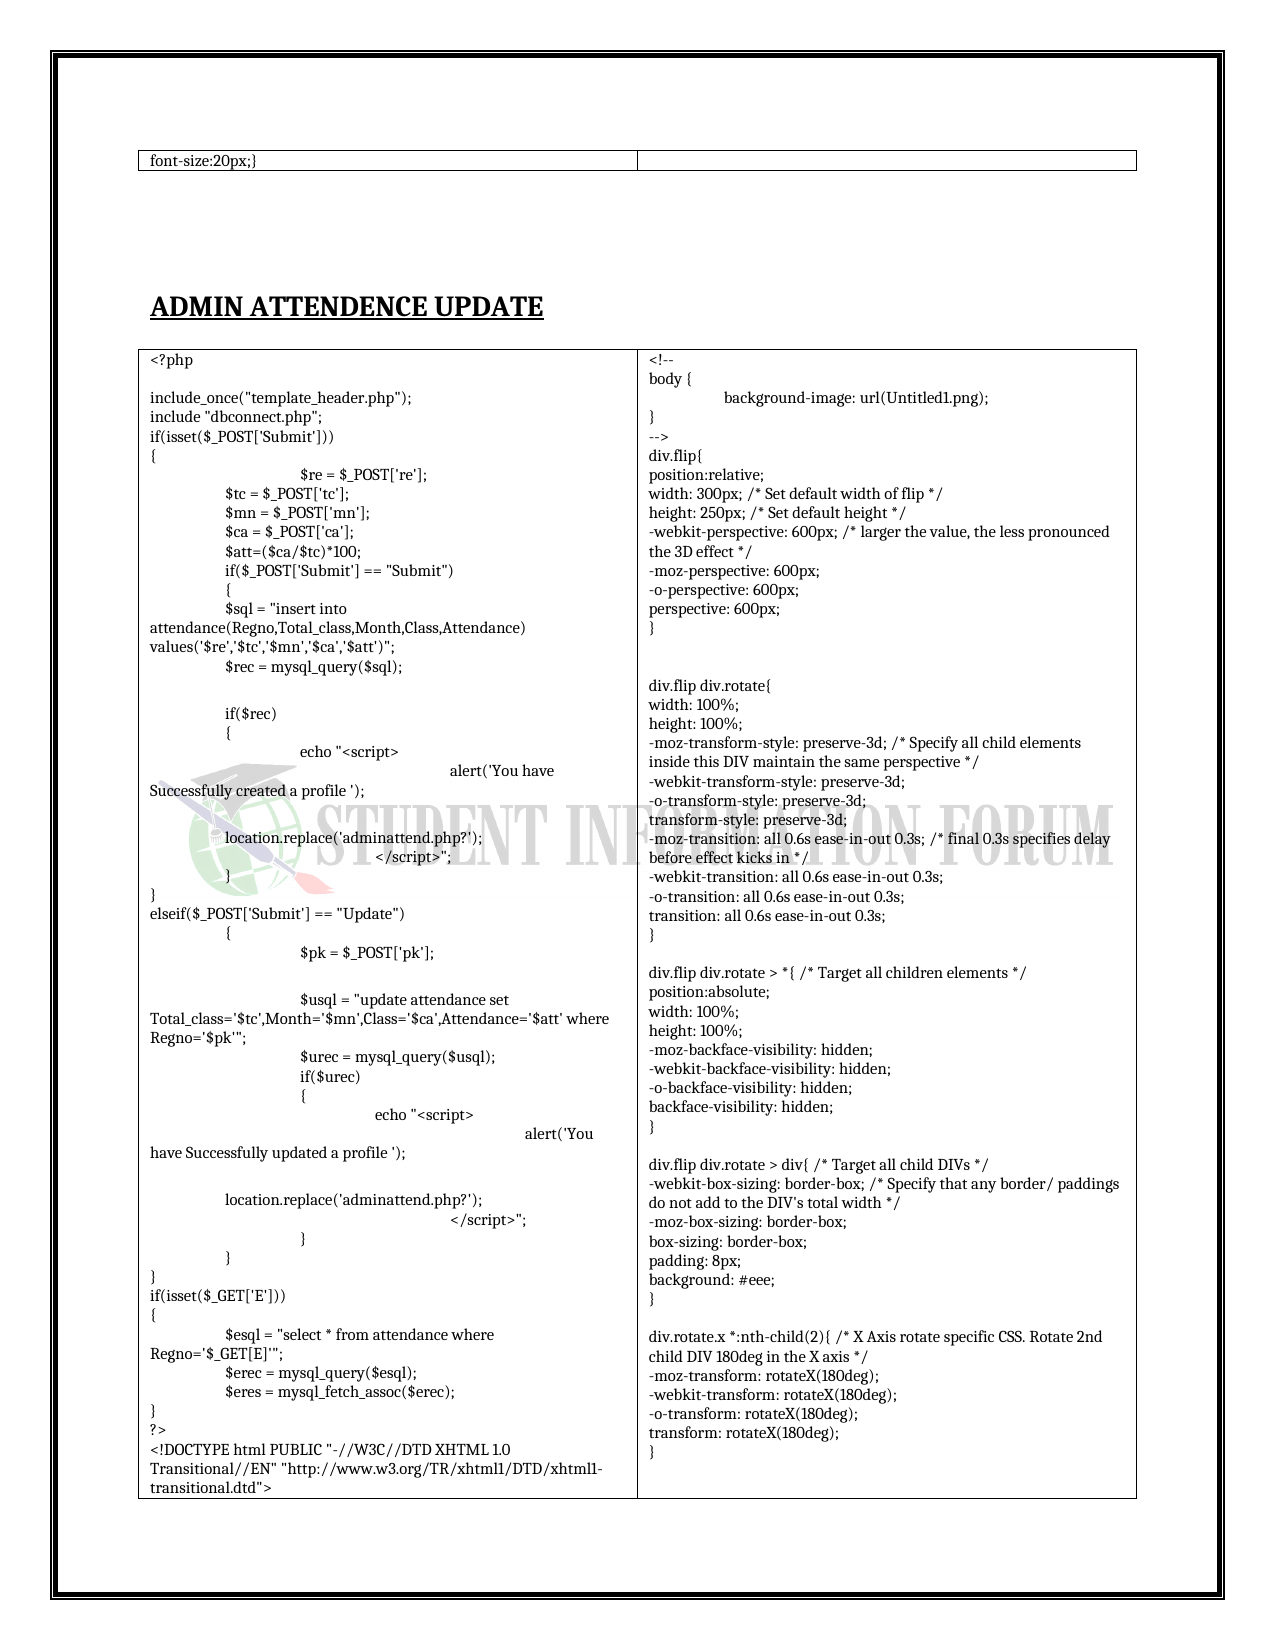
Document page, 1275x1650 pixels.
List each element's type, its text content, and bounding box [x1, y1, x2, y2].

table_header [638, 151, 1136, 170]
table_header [139, 350, 637, 1497]
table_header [638, 350, 1136, 1497]
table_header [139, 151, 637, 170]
text ADMIN ATTENDENCE UPDATE [150, 290, 1125, 323]
